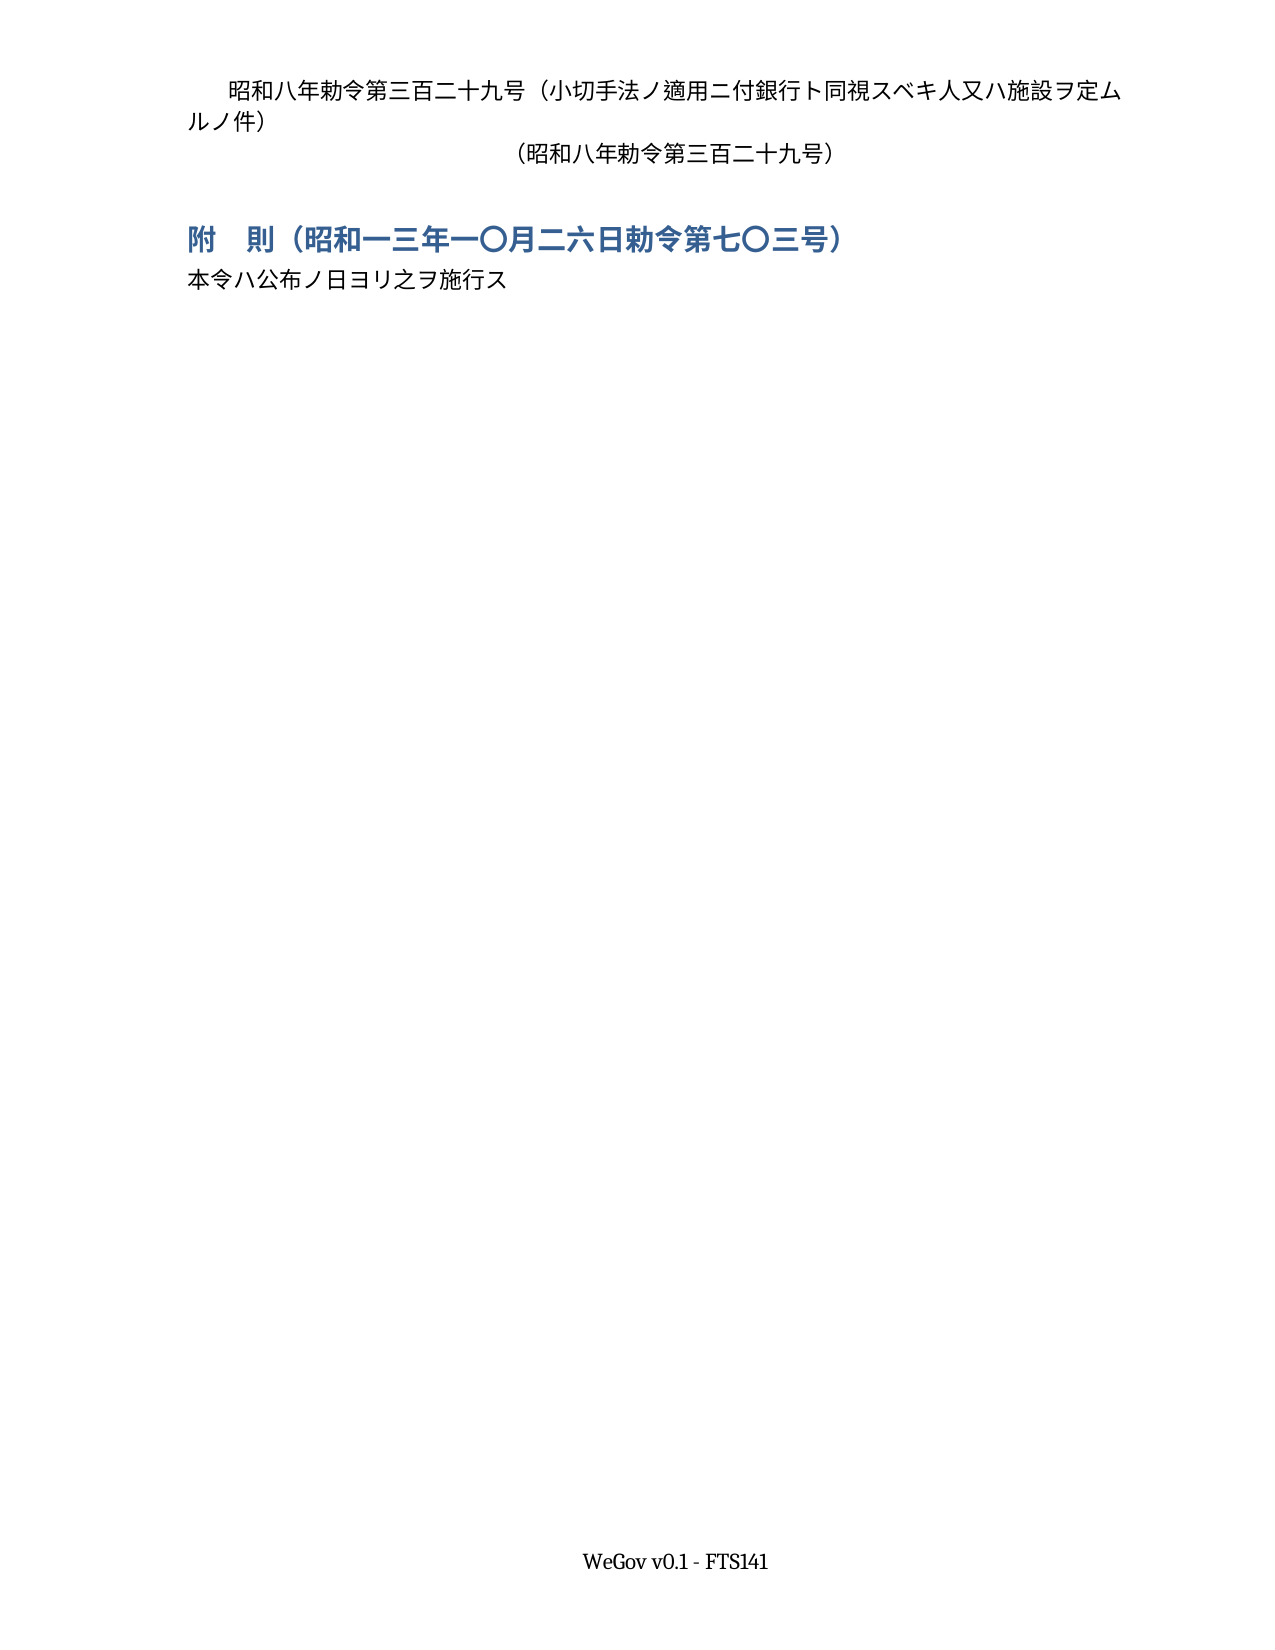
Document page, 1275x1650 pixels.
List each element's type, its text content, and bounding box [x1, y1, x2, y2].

subtitle 附 則（昭和一三年一〇月二六日勅令第七〇三号） [187, 219, 1087, 258]
text 本令ハ公布ノ日ヨリ之ヲ施行ス [187, 264, 1087, 296]
